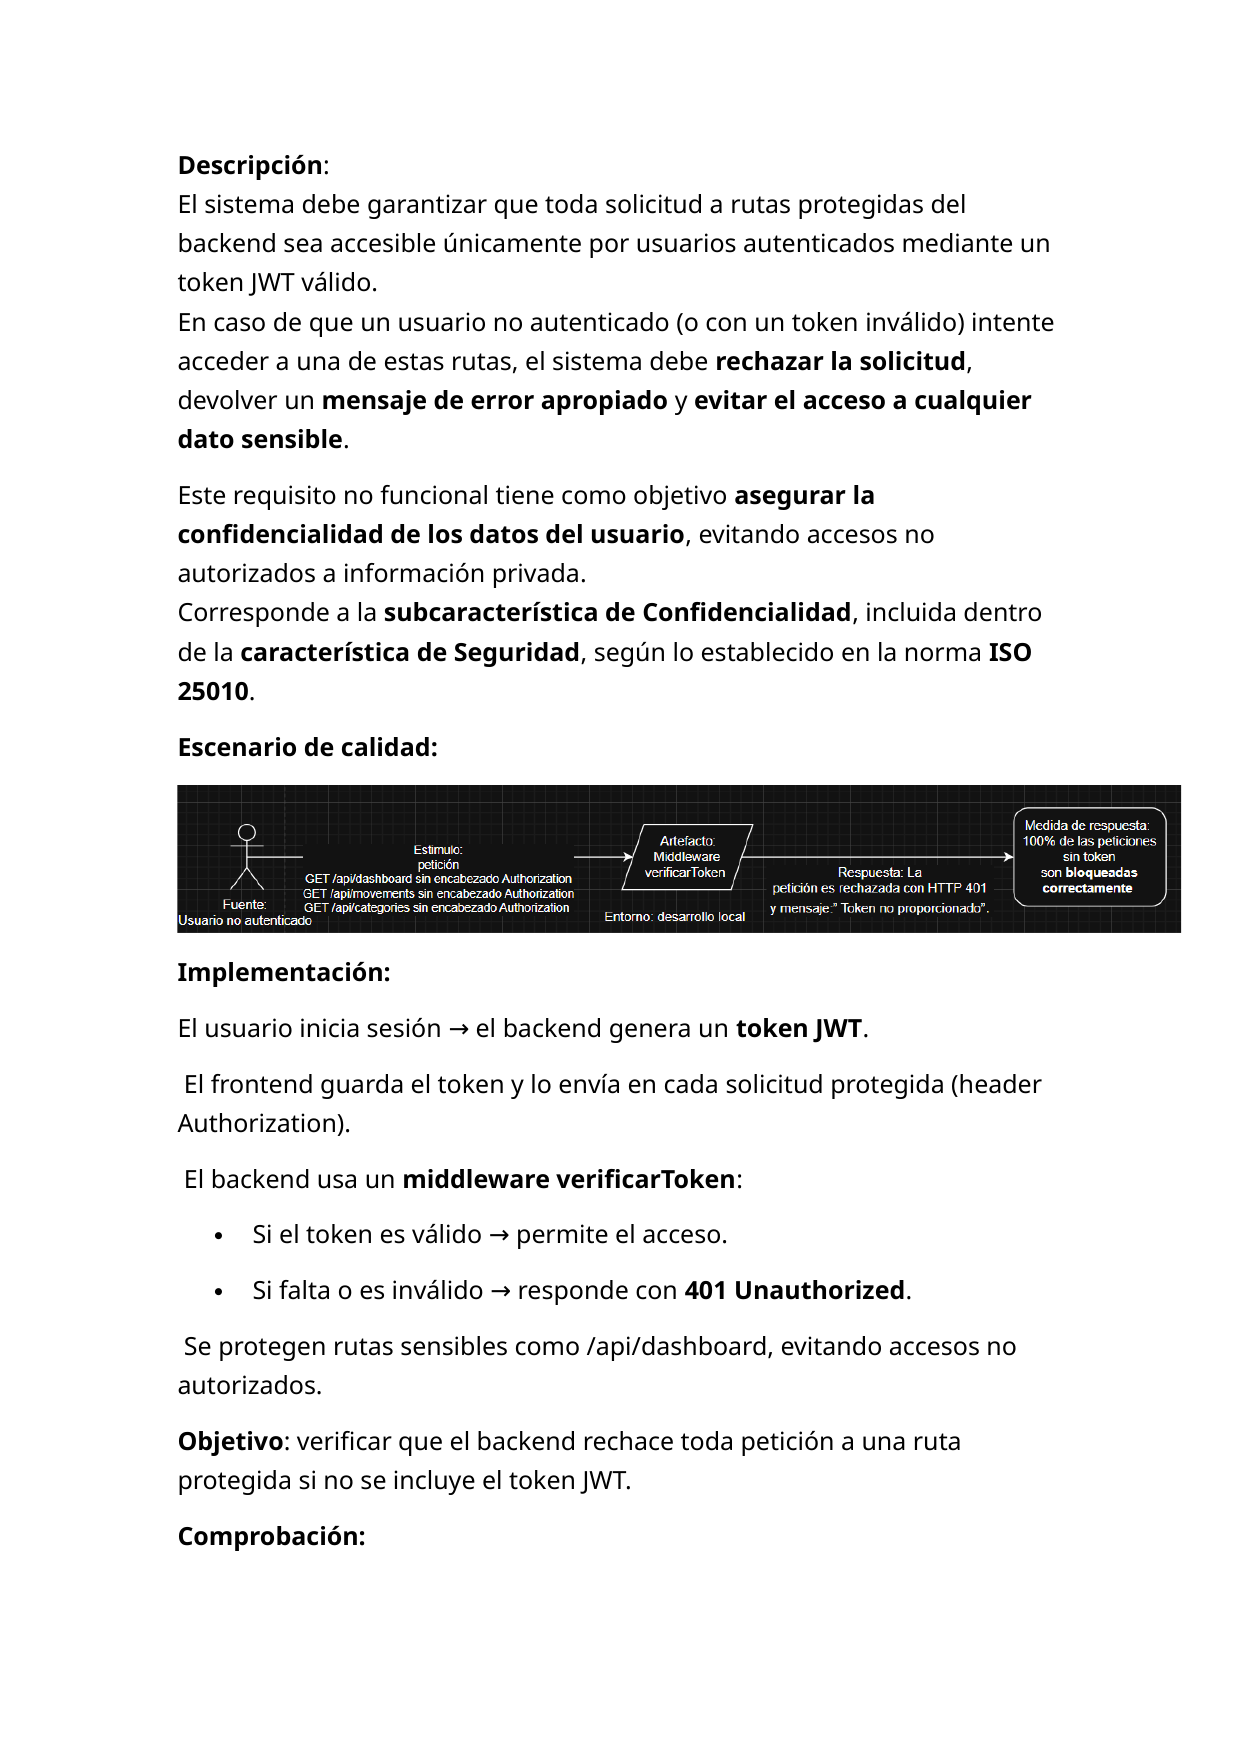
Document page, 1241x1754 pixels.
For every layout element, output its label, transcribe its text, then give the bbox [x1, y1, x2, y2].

text El frontend guarda el token y lo envía en cada solicitud protegida (header Authorization). [177, 1066, 1063, 1139]
text Escenario de calidad: [177, 729, 1063, 763]
picture [177, 785, 1182, 933]
text El backend usa un middleware verificarToken: [177, 1161, 1063, 1195]
text Objetivo: verificar que el backend rechace toda petición a una ruta protegida si no se incluye el token JWT. [177, 1424, 1063, 1497]
list Si el token es válido → permite el acceso. [215, 1217, 1063, 1251]
text Descripción: El sistema debe garantizar que toda solicitud a rutas protegidas del backend sea accesible únicamente por usuarios autenticados mediante un token JWT válido. En caso de que un usuario no autenticado (o con un token inválido) intente acceder a una de estas rutas, el sistema debe rechazar la solicitud, devolver un mensaje de error apropiado y evitar el acceso a cualquier dato sensible. [177, 148, 1063, 456]
text El usuario inicia sesión → el backend genera un token JWT. [177, 1011, 1063, 1044]
text Este requisito no funcional tiene como objetivo asegurar la confidencialidad de los datos del usuario, evitando accesos no autorizados a información privada. Corresponde a la subcaracterística de Confidencialidad, incluida dentro de la característica de Seguridad, según lo establecido en la norma ISO 25010. [177, 478, 1063, 707]
text Comprobación: [177, 1519, 1063, 1553]
list Si falta o es inválido → responde con 401 Unauthorized. [215, 1273, 1063, 1307]
text Se protegen rutas sensibles como /api/dashboard, evitando accesos no autorizados. [177, 1329, 1063, 1402]
text Implementación: [177, 955, 1063, 989]
